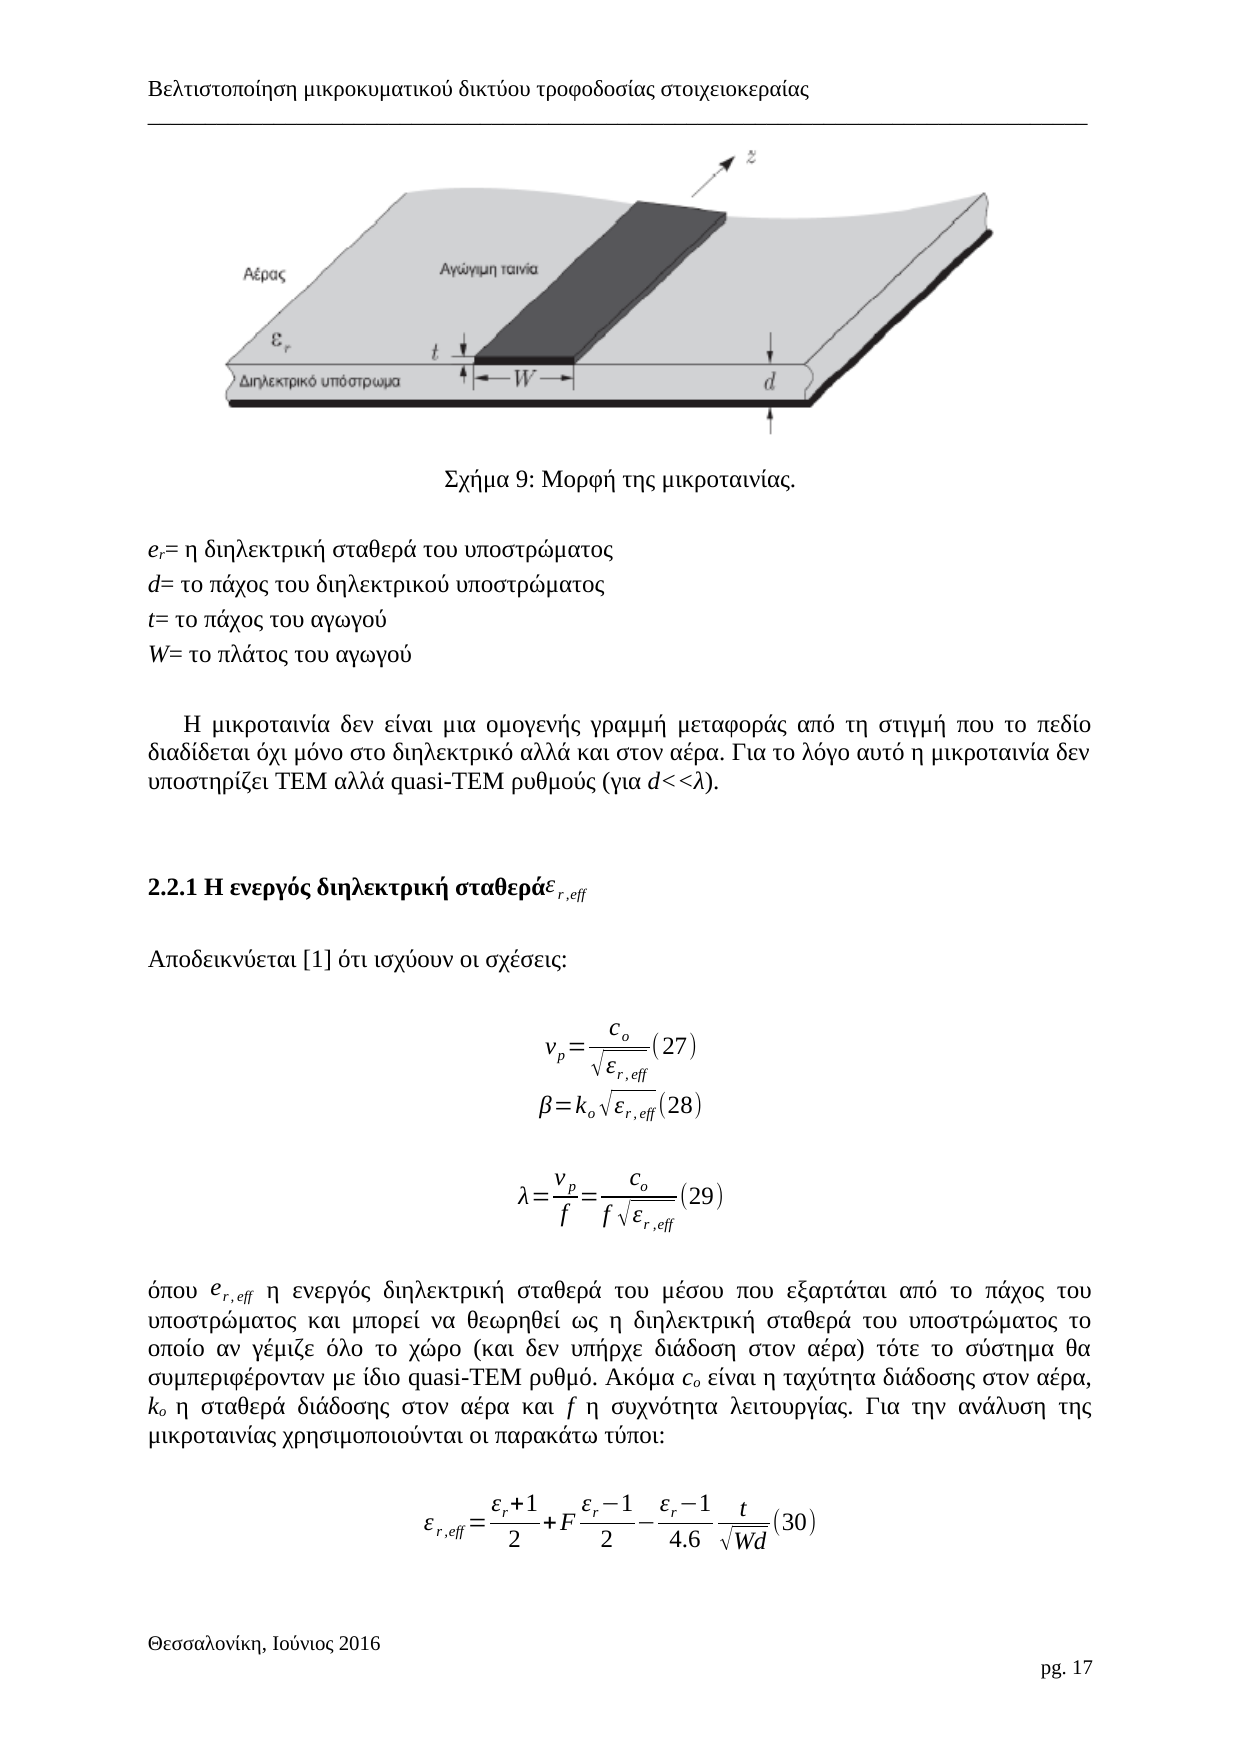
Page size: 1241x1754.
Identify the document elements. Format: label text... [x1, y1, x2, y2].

text Σχήμα 9: Μορφή της μικροταινίας. [148, 464, 1092, 492]
text d= το πάχος του διηλεκτρικού υποστρώματος [148, 569, 1092, 597]
text 2.2.1 Η ενεργός διηλεκτρική σταθερά [148, 871, 1092, 902]
picture [204, 127, 1036, 458]
text t= το πάχος του αγωγού [148, 604, 1092, 632]
text er= η διηλεκτρική σταθερά του υποστρώματος [148, 534, 1092, 562]
text W= το πλάτος του αγωγού [148, 639, 1092, 667]
text Η μικροταινία δεν είναι μια ομογενής γραμμή μεταφοράς από τη στιγμή που το πεδίο διαδίδεται όχι μόνο στο διηλεκτρικό αλλά και στον αέρα. Για το λόγο αυτό η μικροταινία δεν υποστηρίζει TEM αλλά quasi-TEM ρυθμούς (για d<<λ). [148, 709, 1092, 795]
text όπου η ενεργός διηλεκτρική σταθερά του μέσου που εξαρτάται από το πάχος του υποστρώματος και μπορεί να θεωρηθεί ως η διηλεκτρική σταθερά του υποστρώματος το οποίο αν γέμιζε όλο το χώρο (και δεν υπήρχε διάδοση στον αέρα) τότε το σύστημα θα συμπεριφέρονταν με ίδιο quasi-TEM ρυθμό. Ακόμα cο είναι η ταχύτητα διάδοσης στον αέρα, ko η σταθερά διάδοσης στον αέρα και f η συχνότητα λειτουργίας. Για την ανάλυση της μικροταινίας χρησιμοποιούνται οι παρακάτω τύποι: [148, 1273, 1092, 1448]
text Αποδεικνύεται [1] ότι ισχύουν οι σχέσεις: [148, 944, 1092, 972]
